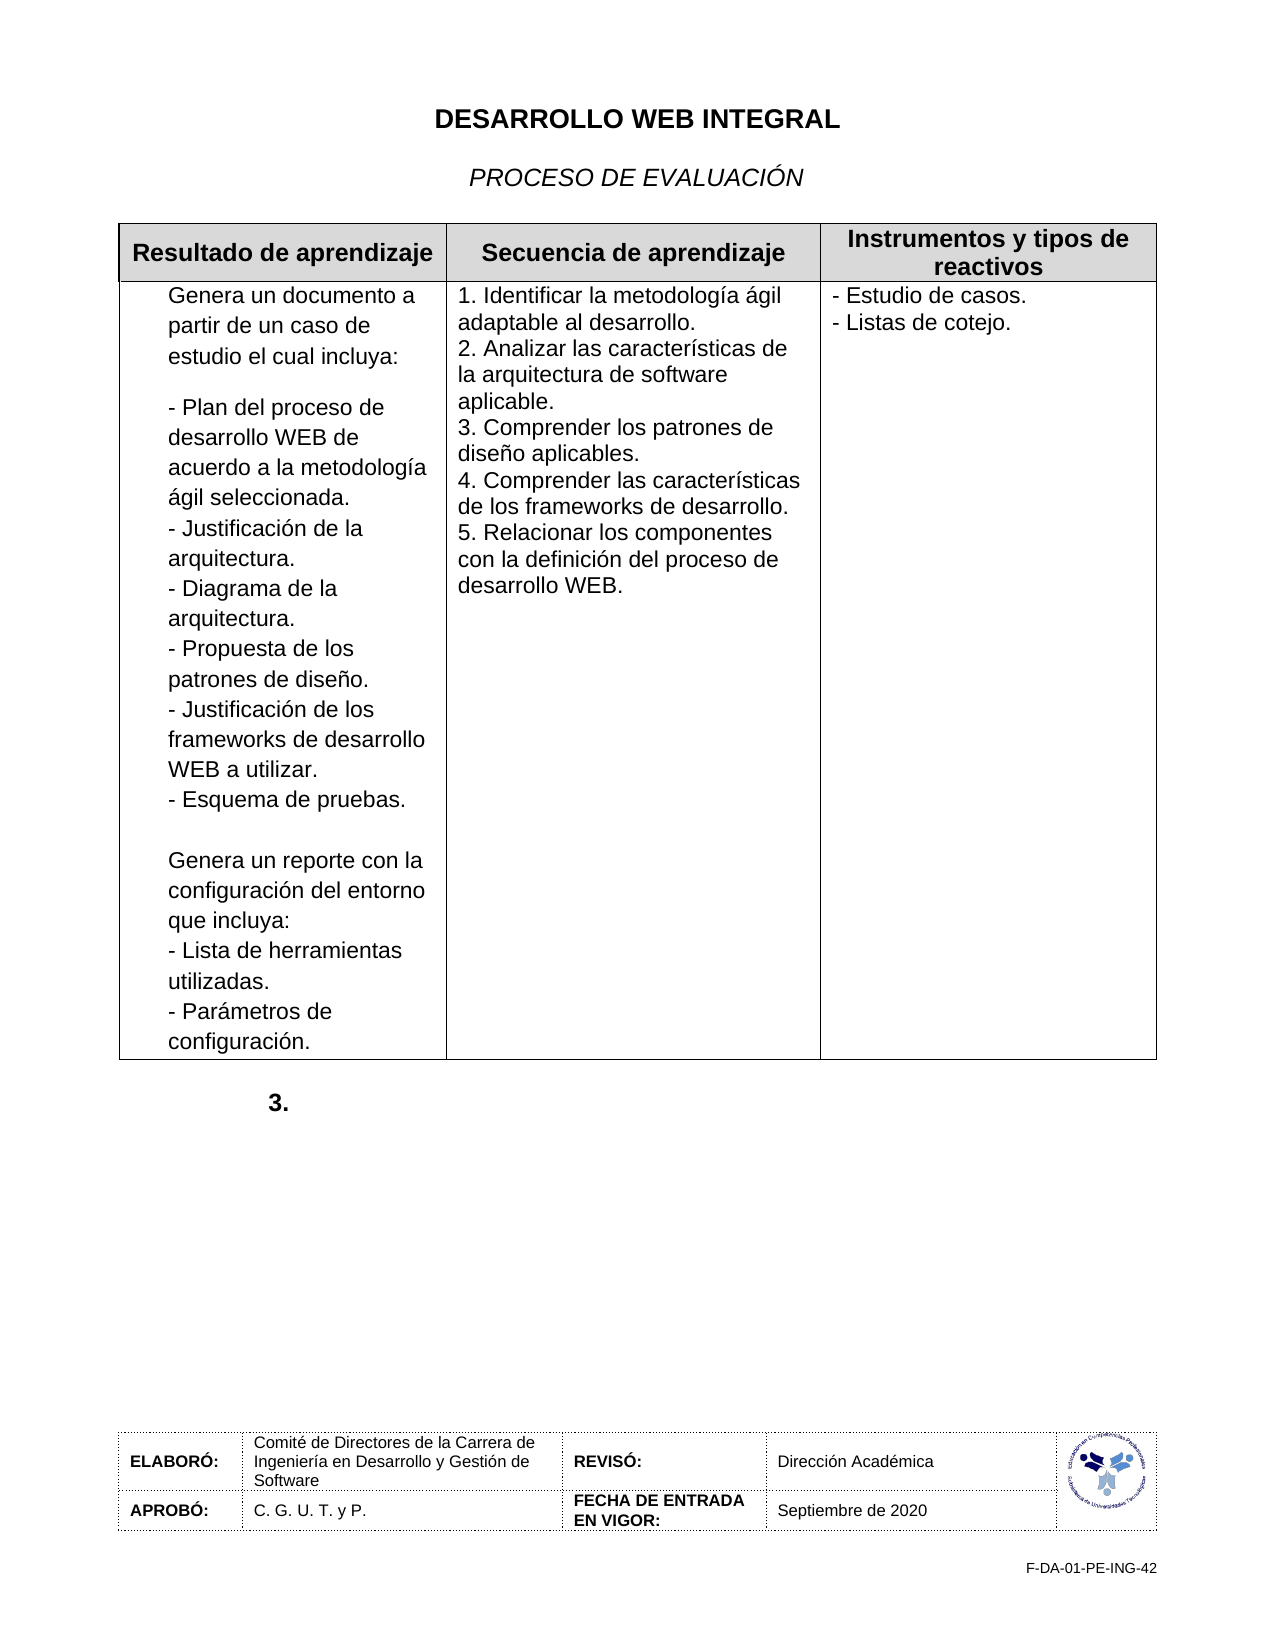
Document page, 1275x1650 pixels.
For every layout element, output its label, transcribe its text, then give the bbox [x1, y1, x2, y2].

text PROCESO DE EVALUACIÓN [118, 163, 1157, 191]
table_header Resultado de aprendizaje [120, 224, 446, 281]
table_cell 1. Identificar la metodología ágil adaptable al desarrollo. 2. Analizar las características de la arquitectura de software aplicable. 3. Comprender los patrones de diseño aplicables. 4. Comprender las características de los frameworks de desarrollo. 5. Relacionar los componentes con la definición del proceso de desarrollo WEB. [447, 282, 820, 1059]
table_header Instrumentos y tipos de reactivos [821, 224, 1156, 281]
picture [1067, 1432, 1146, 1509]
table_cell Genera un documento a partir de un caso de estudio el cual incluya: - Plan del proceso de desarrollo WEB de acuerdo a la metodología ágil seleccionada. - Justificación de la arquitectura. - Diagrama de la arquitectura. - Propuesta de los patrones de diseño. - Justificación de los frameworks de desarrollo WEB a utilizar. - Esquema de pruebas. Genera un reporte con la configuración del entorno que incluya: - Lista de herramientas utilizadas. - Parámetros de configuración. [120, 282, 446, 1059]
text DESARROLLO WEB INTEGRAL [118, 103, 1157, 134]
table_cell - Estudio de casos. - Listas de cotejo. [821, 282, 1156, 1059]
table_header Secuencia de aprendizaje [447, 224, 820, 281]
